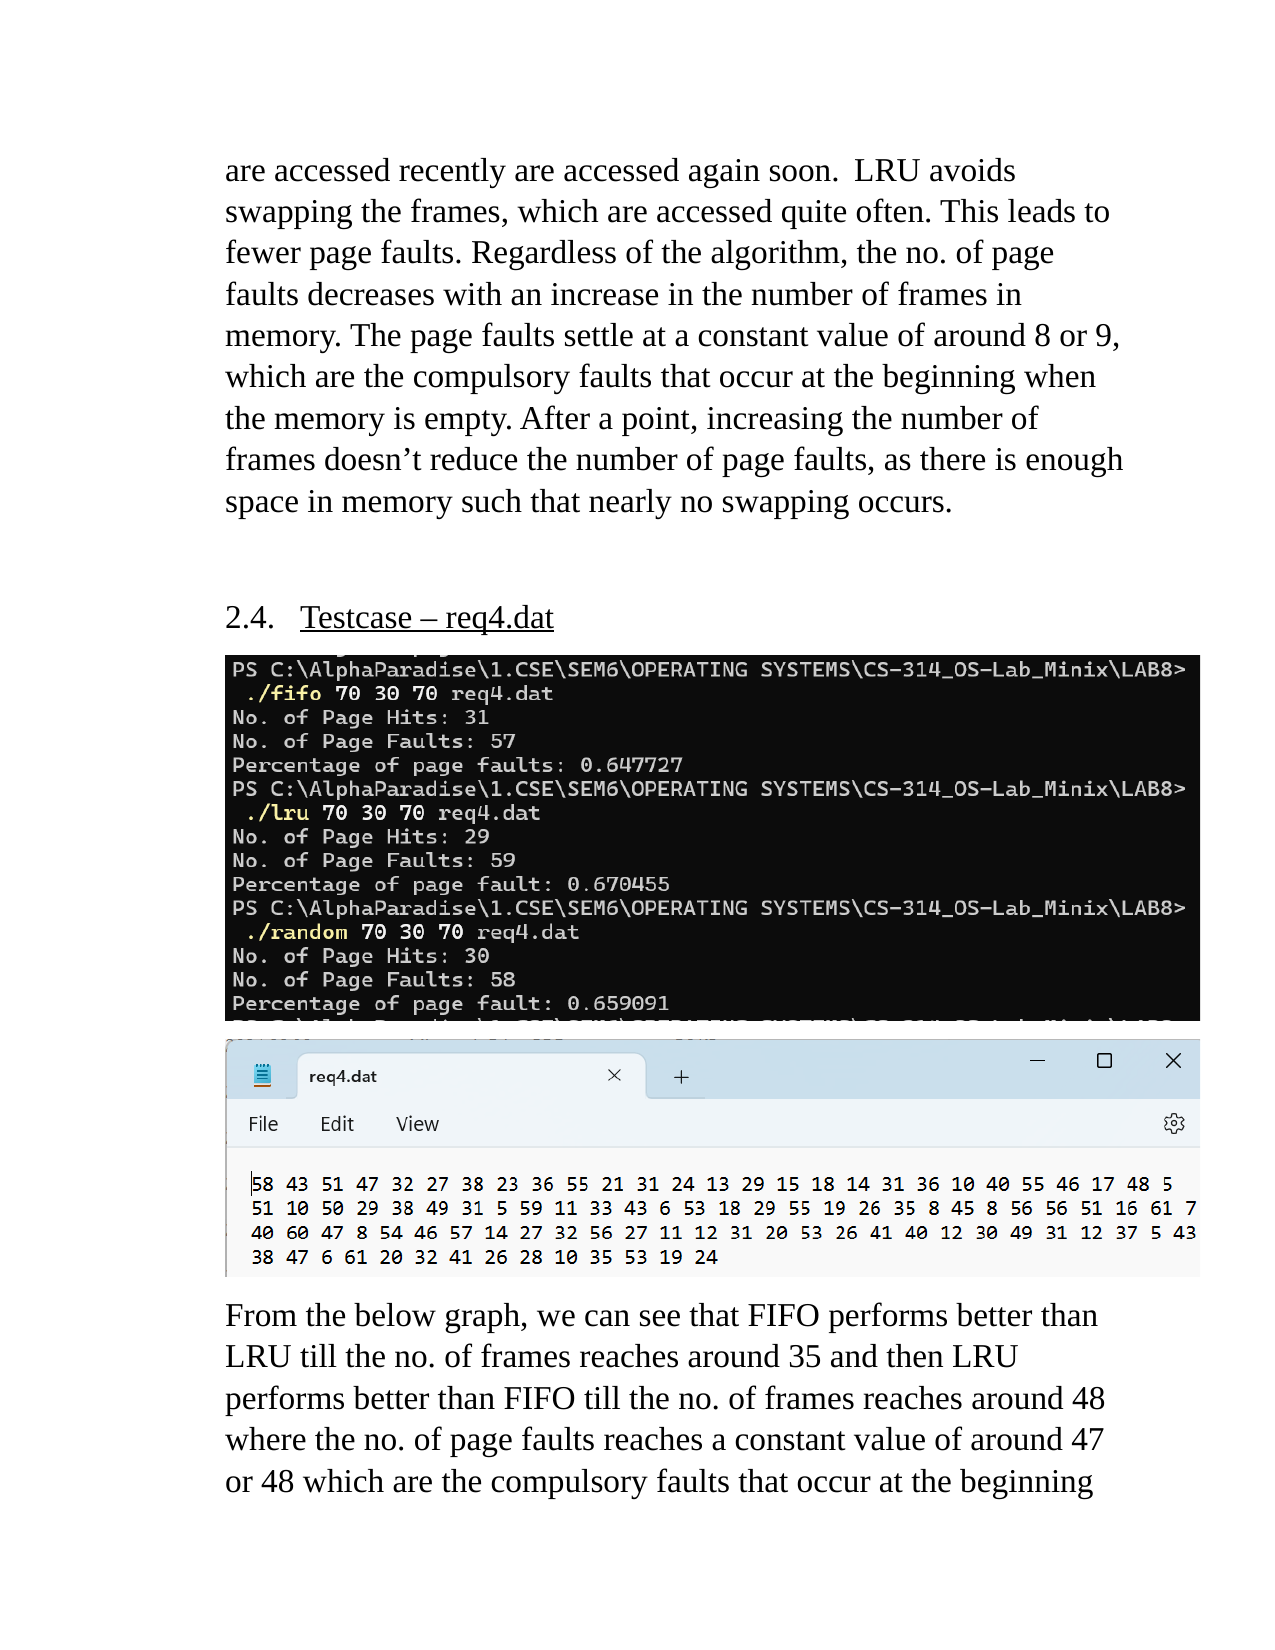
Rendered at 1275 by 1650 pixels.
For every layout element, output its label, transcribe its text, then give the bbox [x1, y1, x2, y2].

picture [225, 1039, 1200, 1277]
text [225, 150, 1125, 519]
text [225, 1295, 1125, 1499]
list Testcase – req4.dat [225, 597, 1125, 635]
picture [225, 655, 1200, 1021]
